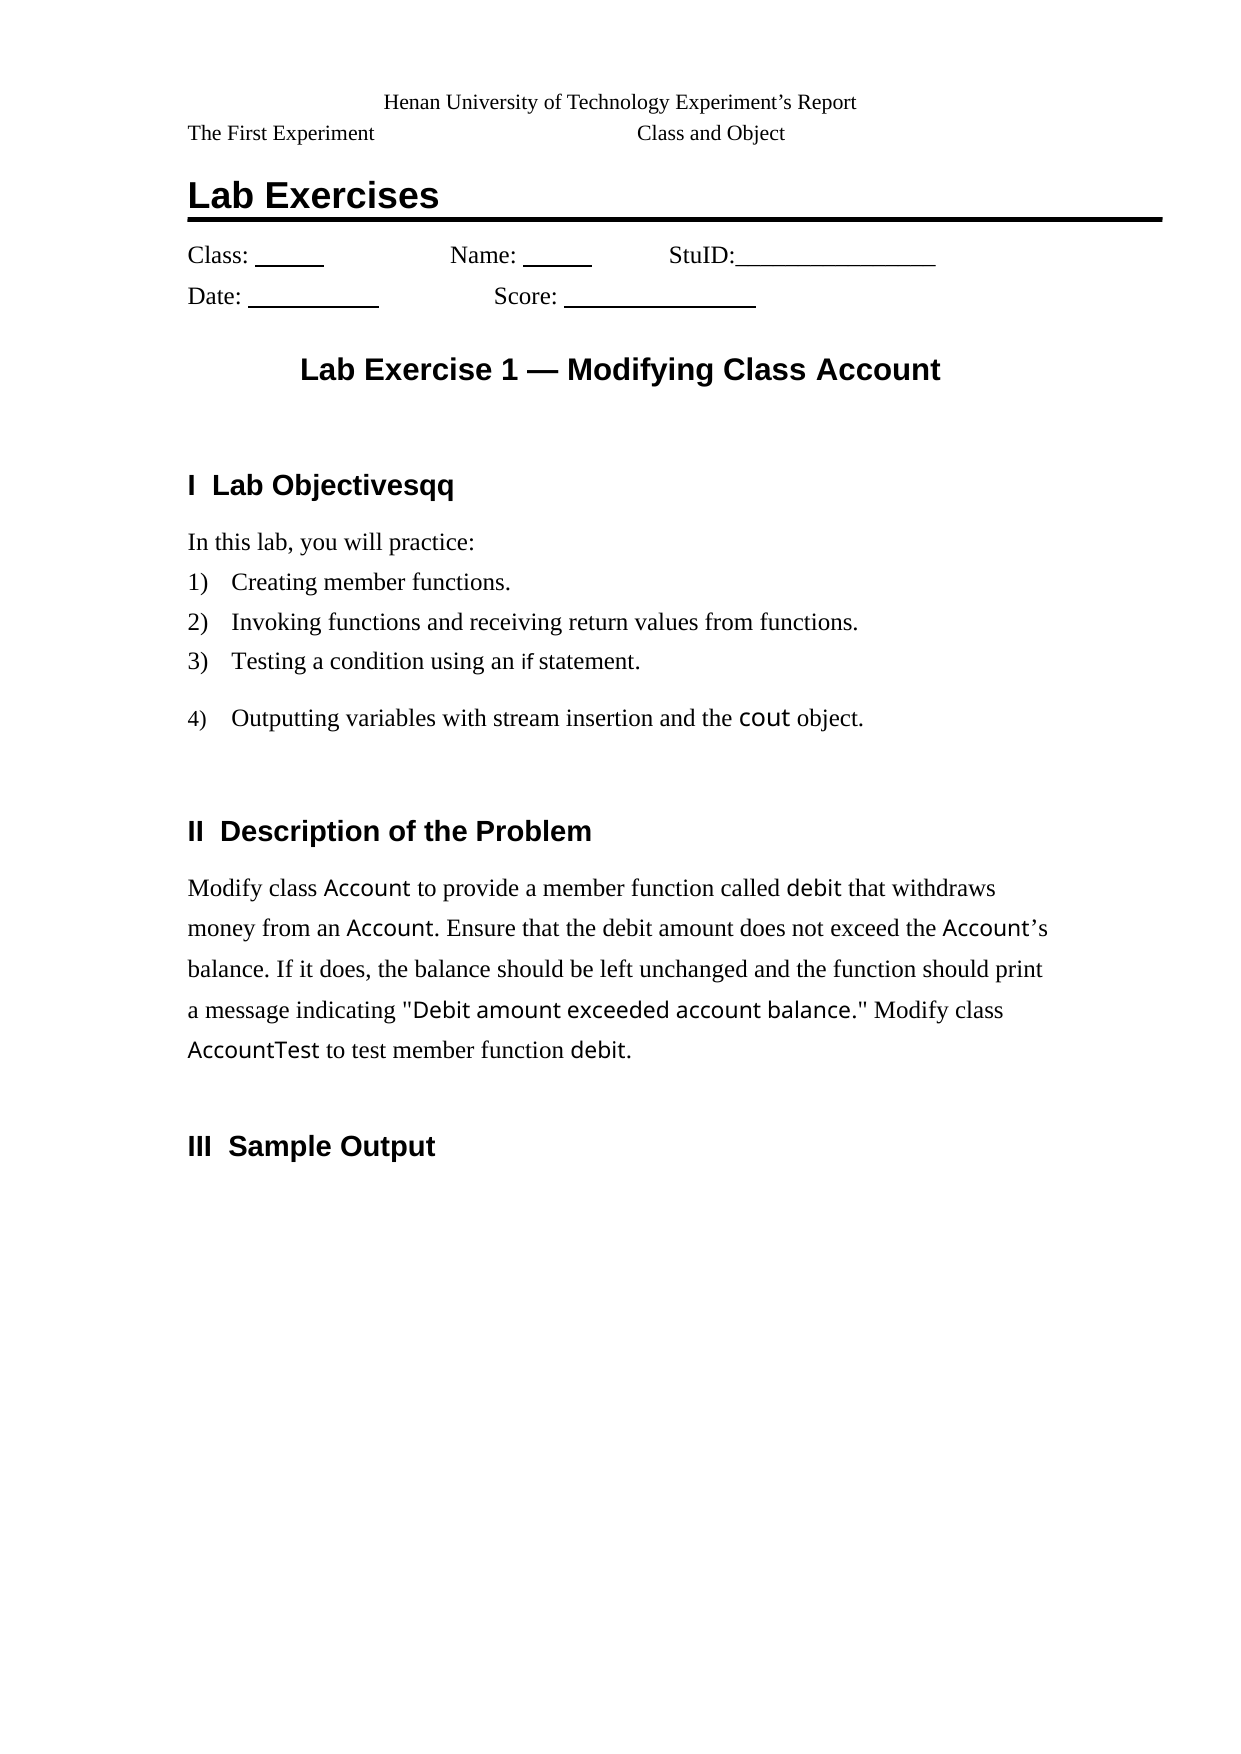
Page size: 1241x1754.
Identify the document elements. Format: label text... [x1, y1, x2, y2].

list Invoking functions and receiving return values from functions. [187, 605, 1053, 637]
text Lab Exercise 1 — Modifying Class Account [187, 337, 1053, 402]
text II Description of the Problem [187, 798, 1053, 863]
list Outputting variables with stream insertion and the cout object. [187, 684, 1053, 749]
text In this lab, you will practice: [187, 525, 1053, 558]
list Testing a condition using an if statement. [187, 644, 1053, 677]
text Class: Name: StuID:________________ [187, 238, 1053, 271]
text I Lab Objectivesqq [187, 452, 1053, 517]
text Lab Exercises [187, 163, 1053, 217]
text Date: Score: [187, 279, 1053, 312]
list Creating member functions. [187, 565, 1053, 598]
text Modify class Account to provide a member function called debit that withdraws money from an Account. Ensure that the debit amount does not exceed the Account’s balance. If it does, the balance should be left unchanged and the function should print a message indicating "Debit amount exceeded account balance." Modify class AccountTest to test member function debit. [187, 871, 1053, 1066]
text III Sample Output [187, 1113, 1053, 1178]
